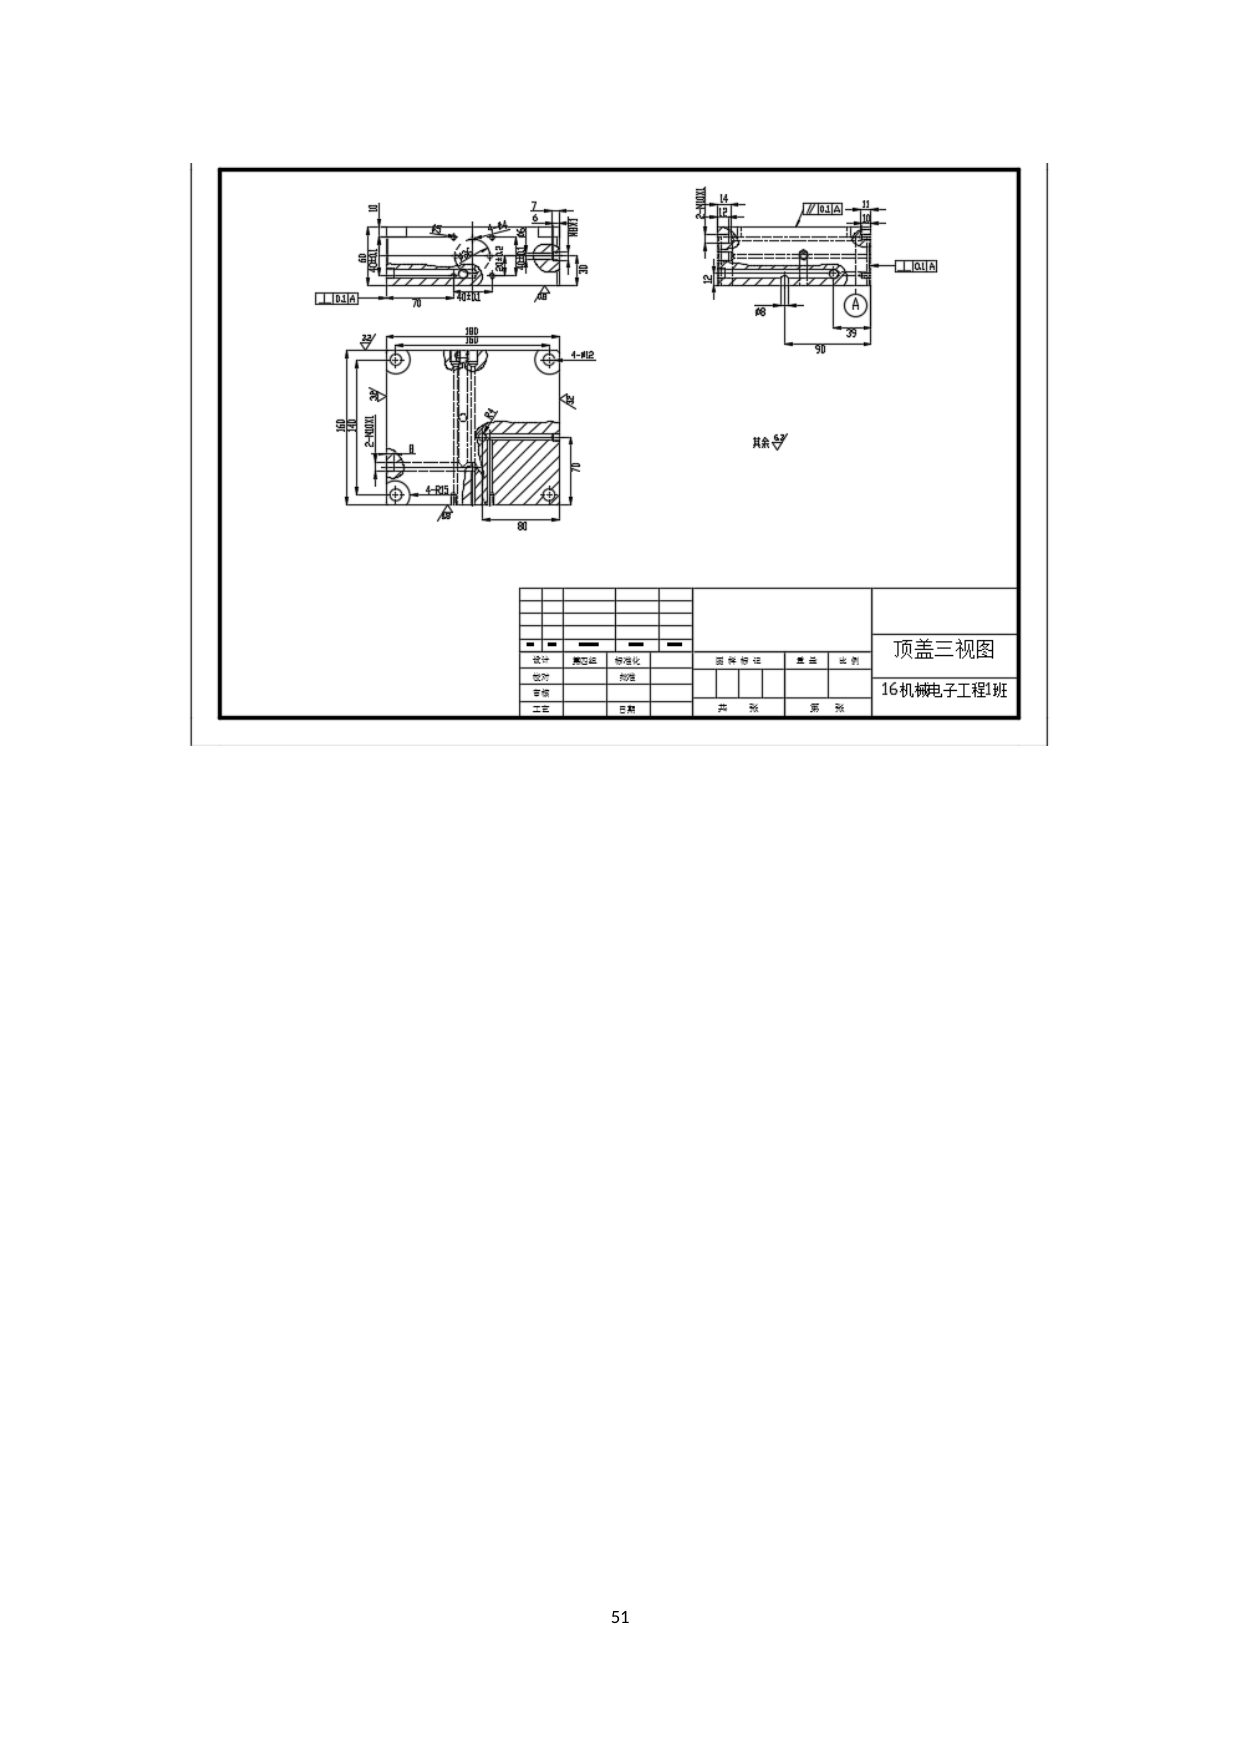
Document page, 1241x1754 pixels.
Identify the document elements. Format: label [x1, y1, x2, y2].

picture [187, 163, 1053, 746]
